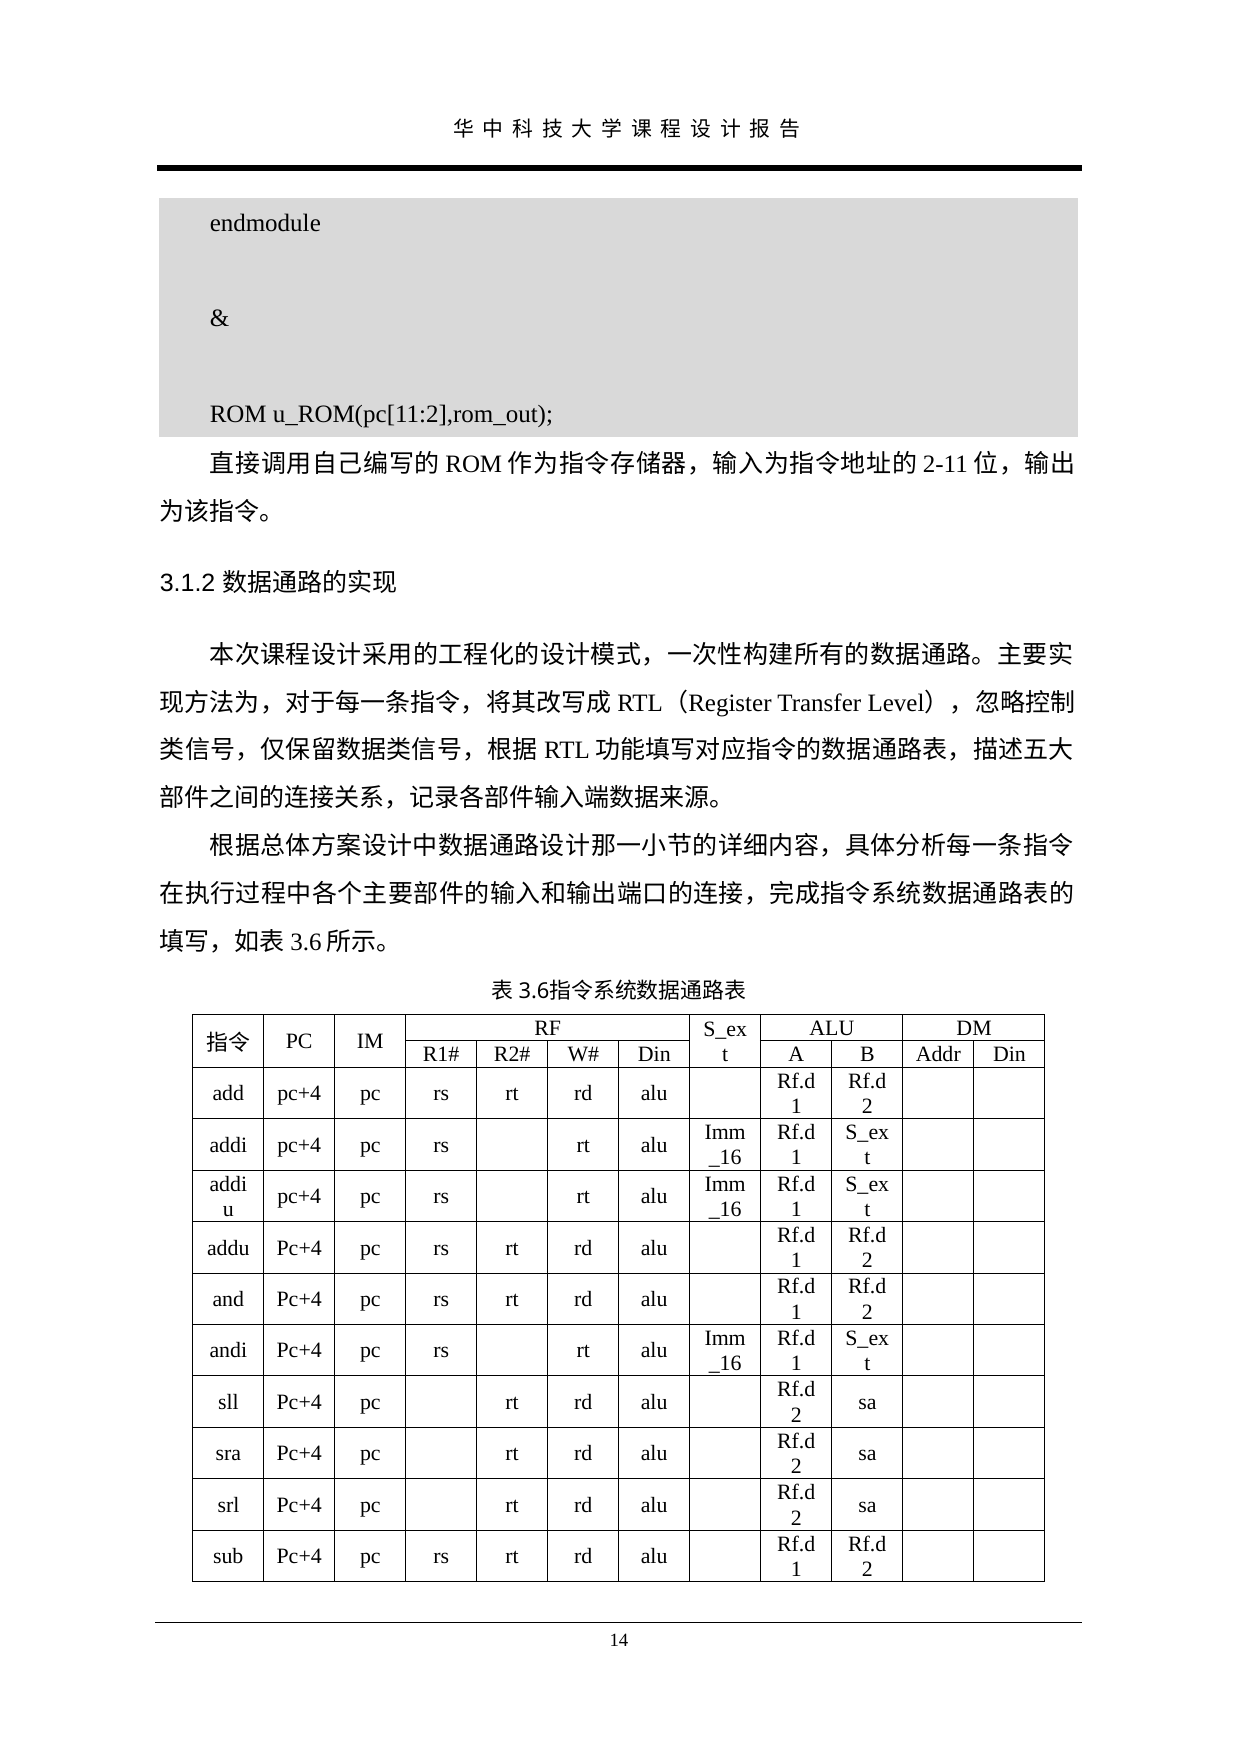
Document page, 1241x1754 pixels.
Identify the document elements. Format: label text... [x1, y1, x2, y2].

table_cell rd [548, 1428, 618, 1478]
table_cell [974, 1119, 1044, 1169]
table_cell rs [406, 1171, 476, 1221]
table_cell sa [832, 1428, 902, 1478]
table_cell [974, 1531, 1044, 1581]
table_cell [903, 1428, 973, 1478]
table_cell [974, 1479, 1044, 1530]
table_cell Pc+4 [264, 1428, 334, 1478]
table_cell pc [335, 1068, 405, 1118]
table_cell rt [548, 1171, 618, 1221]
table_cell pc+4 [264, 1068, 334, 1118]
table_cell Rf.d2 [761, 1479, 831, 1530]
table_cell rs [406, 1325, 476, 1375]
table_cell alu [619, 1479, 689, 1530]
table_cell rt [477, 1376, 547, 1427]
table_cell sll [193, 1376, 263, 1427]
table_cell addu [193, 1222, 263, 1272]
table_cell Rf.d2 [832, 1222, 902, 1272]
table_cell rd [548, 1479, 618, 1530]
table_cell Pc+4 [264, 1222, 334, 1272]
table_cell alu [619, 1531, 689, 1581]
table_cell Din [974, 1041, 1044, 1067]
table_cell [690, 1376, 760, 1427]
table_cell alu [619, 1376, 689, 1427]
table_cell Imm_16 [690, 1171, 760, 1221]
table_cell rt [477, 1274, 547, 1324]
table_cell rt [548, 1119, 618, 1169]
table_cell [903, 1068, 973, 1118]
table_cell rt [477, 1222, 547, 1272]
table_cell [974, 1376, 1044, 1427]
table_header RF [406, 1015, 689, 1040]
table_cell rd [548, 1068, 618, 1118]
table_cell R1# [406, 1041, 476, 1067]
text endmodule [159, 198, 1078, 246]
table_cell rd [548, 1376, 618, 1427]
table_cell [690, 1222, 760, 1272]
table_cell [690, 1274, 760, 1324]
table_cell S_ext [832, 1119, 902, 1169]
table_cell rs [406, 1274, 476, 1324]
table_cell S_ext [832, 1325, 902, 1375]
text ROM u_ROM(pc[11:2],rom_out); [159, 390, 1078, 437]
table_cell rs [406, 1068, 476, 1118]
table_cell rs [406, 1119, 476, 1169]
table_cell Rf.d1 [761, 1531, 831, 1581]
table_cell sa [832, 1479, 902, 1530]
table_header PC [264, 1015, 334, 1067]
table_cell pc [335, 1171, 405, 1221]
table_cell rt [477, 1068, 547, 1118]
table_cell pc [335, 1479, 405, 1530]
table_cell [903, 1119, 973, 1169]
table_cell rs [406, 1222, 476, 1272]
table_cell alu [619, 1171, 689, 1221]
table_cell Rf.d1 [761, 1325, 831, 1375]
table_cell add [193, 1068, 263, 1118]
table_cell [903, 1325, 973, 1375]
table_cell [903, 1376, 973, 1427]
table_cell addiu [193, 1171, 263, 1221]
table_cell [903, 1274, 973, 1324]
table_cell Rf.d1 [761, 1068, 831, 1118]
table_cell rs [406, 1531, 476, 1581]
table_cell [477, 1119, 547, 1169]
table_cell pc [335, 1531, 405, 1581]
table_cell Rf.d2 [761, 1428, 831, 1478]
table_cell Pc+4 [264, 1376, 334, 1427]
table_cell [477, 1171, 547, 1221]
table_cell Addr [903, 1041, 973, 1067]
table_cell [974, 1274, 1044, 1324]
table_cell Rf.d1 [761, 1222, 831, 1272]
table_cell rd [548, 1274, 618, 1324]
table_cell W# [548, 1041, 618, 1067]
table_cell pc [335, 1325, 405, 1375]
table_cell pc [335, 1428, 405, 1478]
table_cell pc [335, 1222, 405, 1272]
table_cell [974, 1171, 1044, 1221]
subtitle 数据通路的实现 [159, 557, 1078, 605]
table_cell Din [619, 1041, 689, 1067]
table_cell rt [477, 1479, 547, 1530]
table_cell Imm_16 [690, 1119, 760, 1169]
table_cell and [193, 1274, 263, 1324]
table_cell alu [619, 1068, 689, 1118]
table_cell Rf.d2 [832, 1274, 902, 1324]
table_cell [406, 1376, 476, 1427]
text & [159, 294, 1078, 342]
table_cell Rf.d2 [832, 1068, 902, 1118]
table_cell alu [619, 1222, 689, 1272]
text 直接调用自己编写的ROM作为指令存储器，输入为指令地址的2-11位，输出为该指令。 [159, 437, 1075, 533]
table_cell pc+4 [264, 1119, 334, 1169]
table_cell Rf.d1 [761, 1274, 831, 1324]
table_cell sra [193, 1428, 263, 1478]
table_cell Imm_16 [690, 1325, 760, 1375]
table_cell rt [548, 1325, 618, 1375]
table_cell B [832, 1041, 902, 1067]
table_cell S_ext [832, 1171, 902, 1221]
table_cell alu [619, 1119, 689, 1169]
table_cell [406, 1428, 476, 1478]
table_cell [903, 1222, 973, 1272]
table_cell [903, 1171, 973, 1221]
table_cell Pc+4 [264, 1325, 334, 1375]
table_cell Rf.d1 [761, 1171, 831, 1221]
table_cell [974, 1222, 1044, 1272]
table_cell alu [619, 1428, 689, 1478]
table_header DM [903, 1015, 1044, 1040]
table_cell [477, 1325, 547, 1375]
table_cell pc [335, 1274, 405, 1324]
table_header ALU [761, 1015, 902, 1040]
table_cell rd [548, 1531, 618, 1581]
table_cell [903, 1479, 973, 1530]
table_cell pc+4 [264, 1171, 334, 1221]
table_cell Rf.d1 [761, 1119, 831, 1169]
table_header 指令 [193, 1015, 263, 1067]
table_cell srl [193, 1479, 263, 1530]
table_cell [406, 1479, 476, 1530]
table_cell rd [548, 1222, 618, 1272]
table_cell [690, 1531, 760, 1581]
table_cell rt [477, 1428, 547, 1478]
table_cell sub [193, 1531, 263, 1581]
table_cell Rf.d2 [761, 1376, 831, 1427]
table_cell alu [619, 1274, 689, 1324]
table_cell sa [832, 1376, 902, 1427]
table_header S_ext [690, 1015, 760, 1067]
table_cell [974, 1325, 1044, 1375]
table_cell Pc+4 [264, 1274, 334, 1324]
table_cell R2# [477, 1041, 547, 1067]
table_cell Pc+4 [264, 1531, 334, 1581]
table_cell pc [335, 1376, 405, 1427]
table_cell A [761, 1041, 831, 1067]
table_cell addi [193, 1119, 263, 1169]
table_cell [690, 1428, 760, 1478]
table_cell rt [477, 1531, 547, 1581]
table_cell pc [335, 1119, 405, 1169]
table_cell alu [619, 1325, 689, 1375]
table_cell Rf.d2 [832, 1531, 902, 1581]
table_cell [903, 1531, 973, 1581]
table_cell andi [193, 1325, 263, 1375]
table_cell [974, 1428, 1044, 1478]
table_cell Pc+4 [264, 1479, 334, 1530]
table_cell [690, 1068, 760, 1118]
text 本次课程设计采用的工程化的设计模式，一次性构建所有的数据通路。主要实现方法为，对于每一条指令，将其改写成RTL（Register Transfer Level），忽略控制类信号，仅保留数据类信号，根据RTL功能填写对应指令的数据通路表，描述五大部件之间的连接关系，记录各部件输入端数据来源。 [159, 629, 1075, 820]
table_cell [974, 1068, 1044, 1118]
table_header IM [335, 1015, 405, 1067]
table_cell [690, 1479, 760, 1530]
